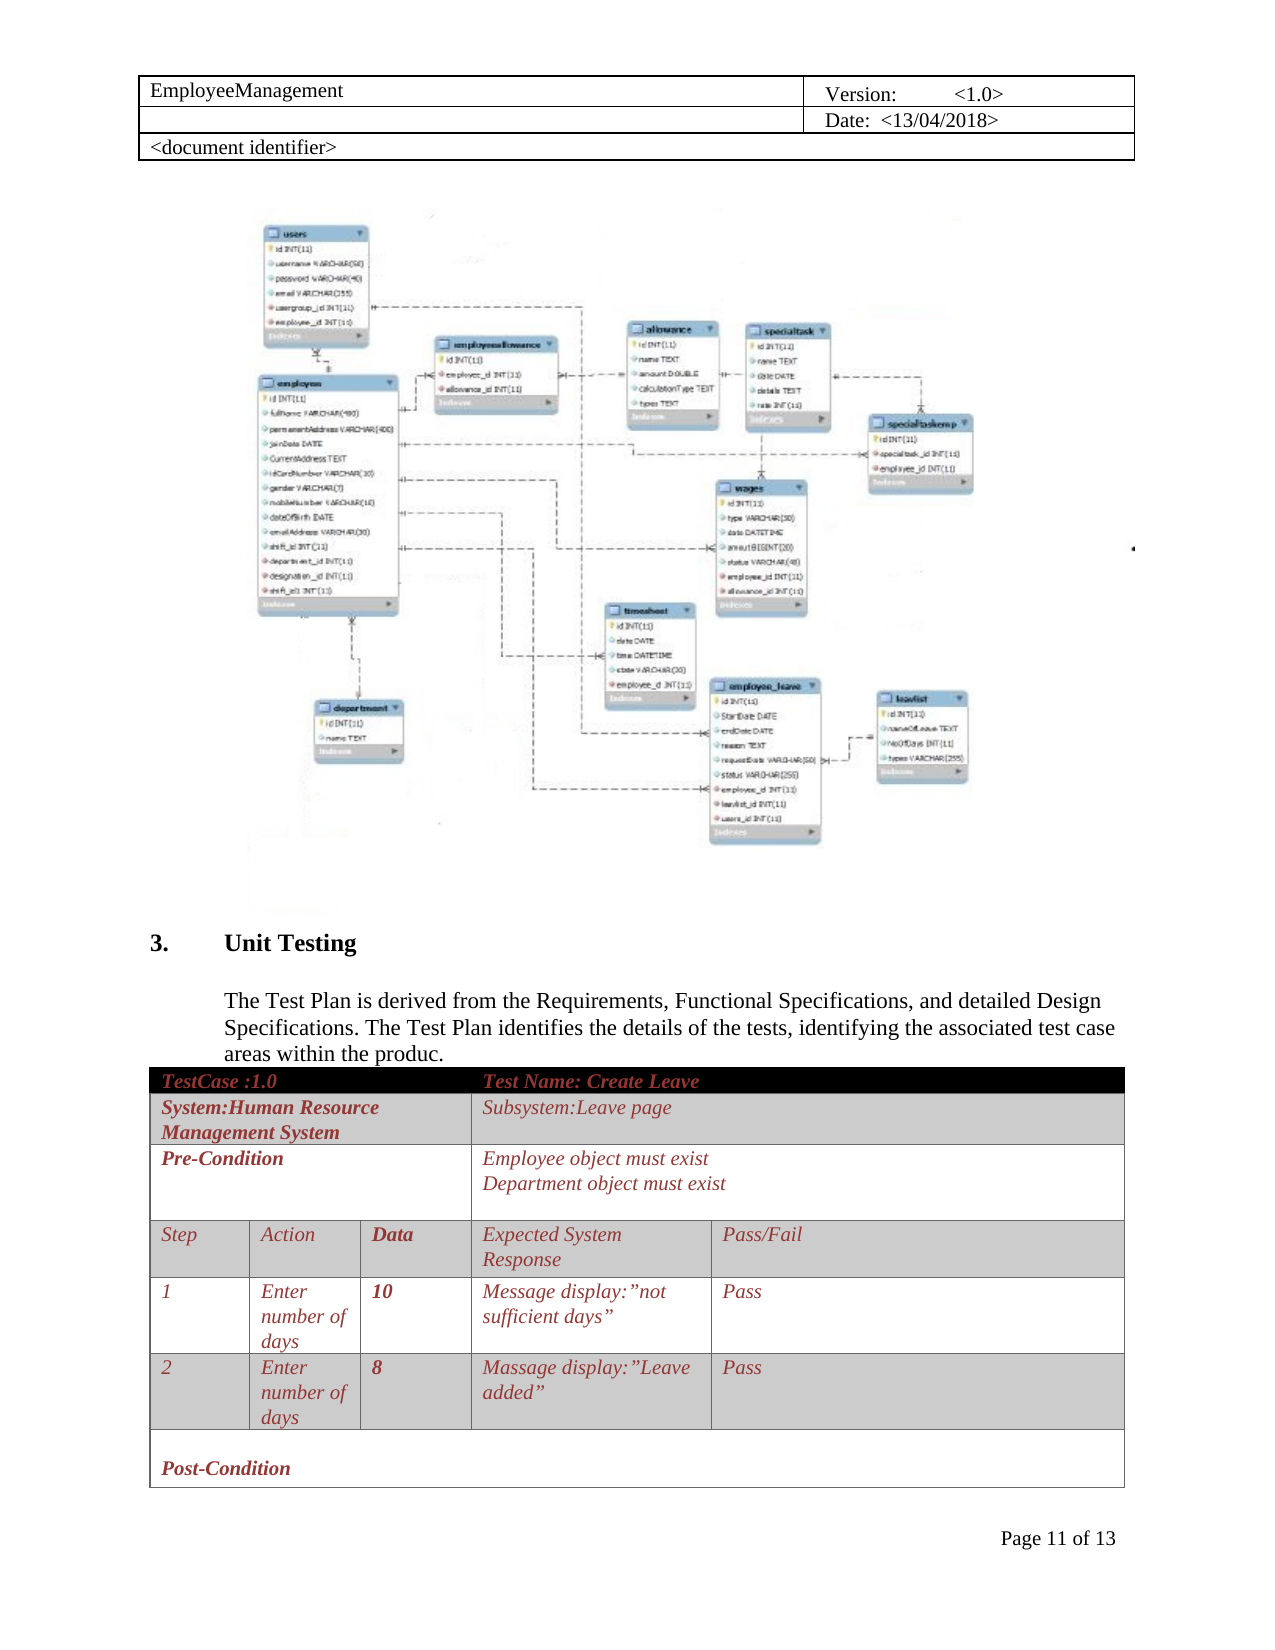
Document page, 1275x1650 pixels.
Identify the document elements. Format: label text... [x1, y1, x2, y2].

table_cell Pass [712, 1278, 1124, 1353]
table_cell System:Human Resource Management System [151, 1094, 471, 1144]
table_cell Enter number of days [250, 1278, 360, 1353]
table_cell 1 [151, 1278, 249, 1353]
table_cell 2 [151, 1354, 249, 1429]
table_cell Pre-Condition [151, 1145, 471, 1220]
table_cell Message display:”not sufficient days” [472, 1278, 711, 1353]
table_header TestCase :1.0 [151, 1068, 471, 1093]
table_cell Employee object must exist Department object must exist [472, 1145, 1124, 1220]
table_cell Enter number of days [250, 1354, 360, 1429]
table_cell Action [250, 1221, 360, 1277]
table_cell Step [151, 1221, 249, 1277]
table_cell Subsystem:Leave page [472, 1094, 1124, 1144]
table_cell Data [361, 1221, 471, 1277]
table_cell Post-Condition [151, 1430, 1124, 1487]
table_header Test Name: Create Leave [472, 1068, 1124, 1093]
table_cell Massage display:”Leave added” [472, 1354, 711, 1429]
table_cell 10 [361, 1278, 471, 1353]
text The Test Plan is derived from the Requirements, Functional Specifications, and detailed Design Specifications. The Test Plan identifies the details of the tests, identifying the associated test case areas within the produc. [224, 988, 1125, 1067]
table_cell 8 [361, 1354, 471, 1429]
table_cell Pass/Fail [712, 1221, 1124, 1277]
subtitle Unit Testing [150, 928, 1125, 956]
table_cell Pass [712, 1354, 1124, 1429]
picture [223, 185, 1135, 916]
table_cell Expected System Response [472, 1221, 711, 1277]
